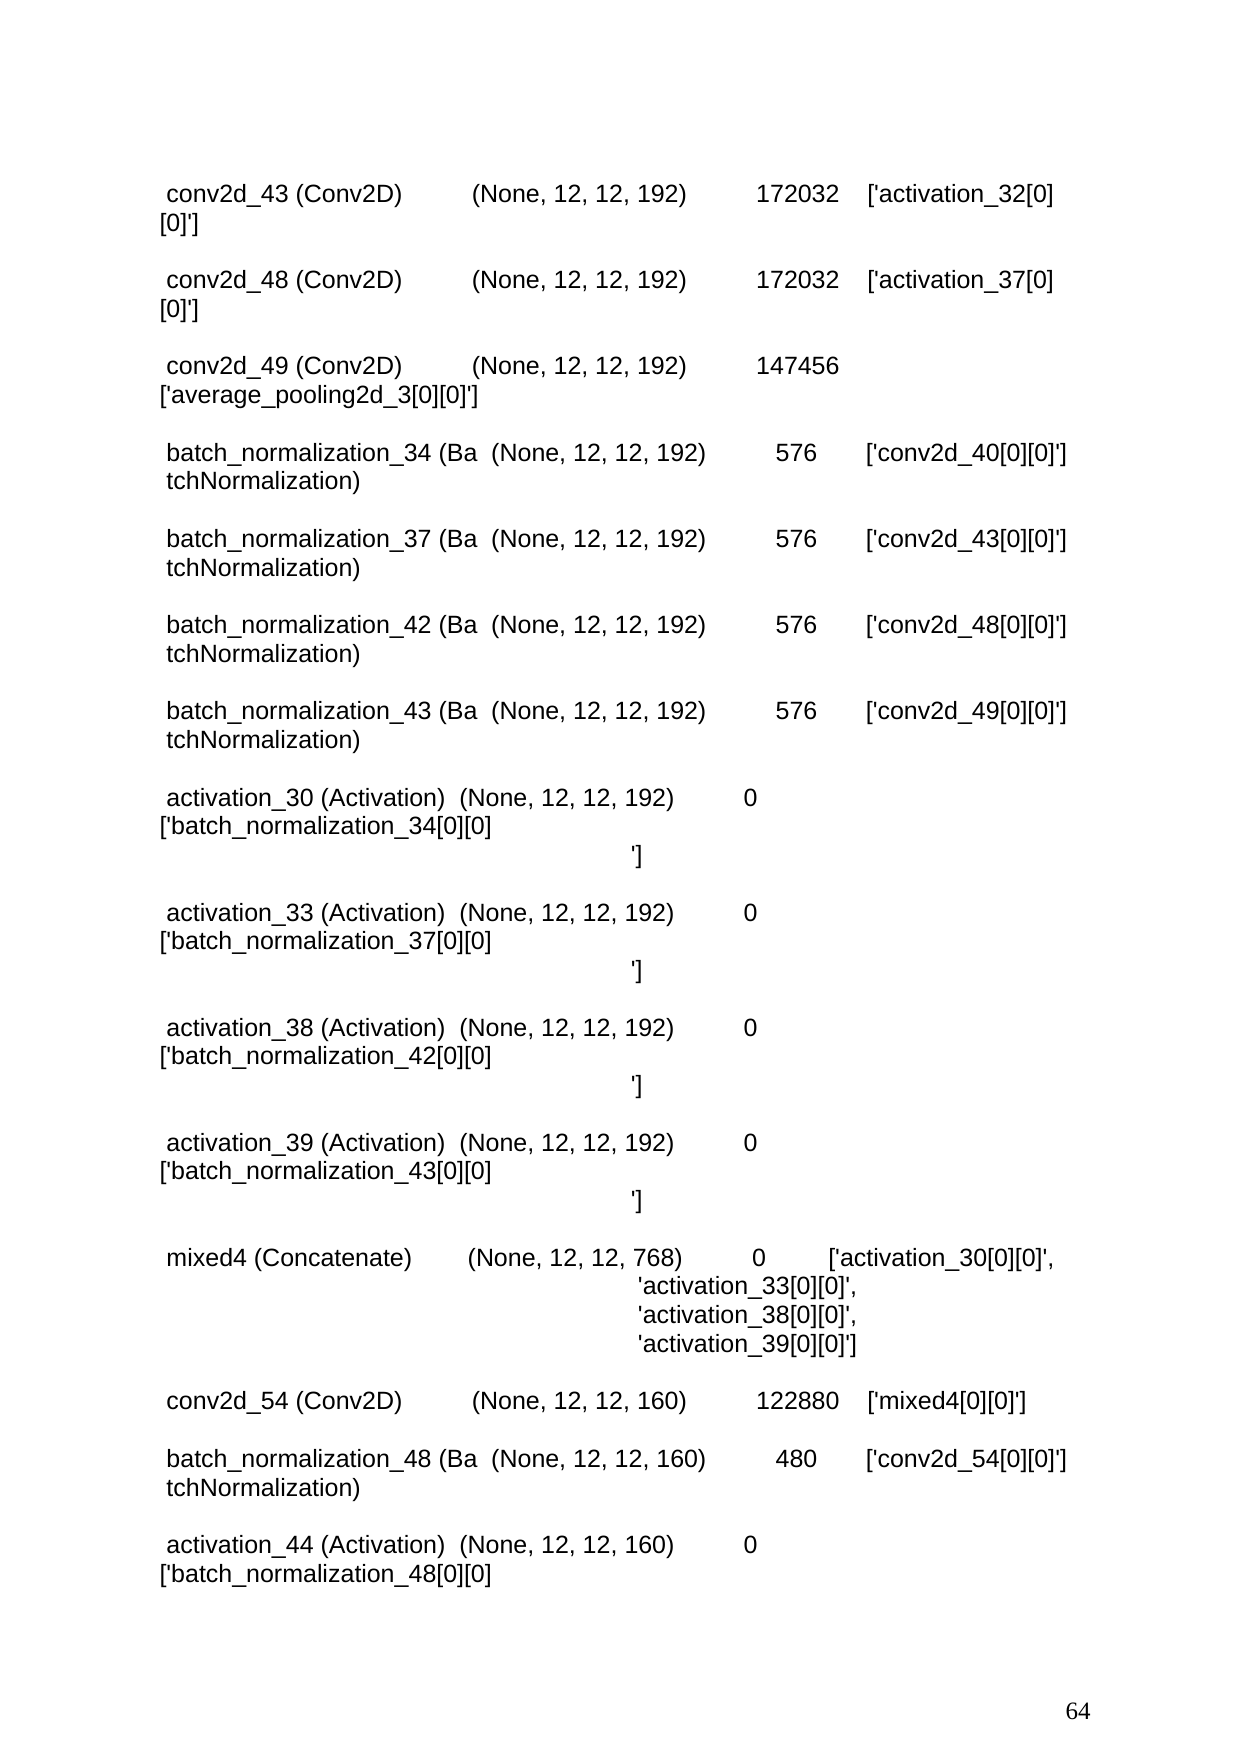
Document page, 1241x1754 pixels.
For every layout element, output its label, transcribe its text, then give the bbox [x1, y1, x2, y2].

text activation_30 (Activation) (None, 12, 12, 192) 0 ['batch_normalization_34[0][0] [159, 782, 1090, 840]
text '] [159, 840, 1090, 869]
text batch_normalization_34 (Ba (None, 12, 12, 192) 576 ['conv2d_40[0][0]'] [159, 437, 1090, 466]
text '] [159, 1185, 1090, 1214]
text batch_normalization_48 (Ba (None, 12, 12, 160) 480 ['conv2d_54[0][0]'] [159, 1444, 1090, 1472]
text conv2d_43 (Conv2D) (None, 12, 12, 192) 172032 ['activation_32[0][0]'] [159, 179, 1090, 236]
text 'activation_38[0][0]', [159, 1300, 1090, 1329]
text activation_44 (Activation) (None, 12, 12, 160) 0 ['batch_normalization_48[0][0] [159, 1530, 1090, 1587]
text activation_38 (Activation) (None, 12, 12, 192) 0 ['batch_normalization_42[0][0] [159, 1012, 1090, 1070]
text tchNormalization) [159, 639, 1090, 667]
text '] [159, 955, 1090, 984]
text tchNormalization) [159, 725, 1090, 754]
text tchNormalization) [159, 552, 1090, 581]
text conv2d_49 (Conv2D) (None, 12, 12, 192) 147456 ['average_pooling2d_3[0][0]'] [159, 351, 1090, 409]
text activation_39 (Activation) (None, 12, 12, 192) 0 ['batch_normalization_43[0][0] [159, 1127, 1090, 1185]
text batch_normalization_42 (Ba (None, 12, 12, 192) 576 ['conv2d_48[0][0]'] [159, 610, 1090, 639]
text '] [159, 1070, 1090, 1099]
text conv2d_54 (Conv2D) (None, 12, 12, 160) 122880 ['mixed4[0][0]'] [159, 1386, 1090, 1415]
text tchNormalization) [159, 466, 1090, 495]
text mixed4 (Concatenate) (None, 12, 12, 768) 0 ['activation_30[0][0]', [159, 1242, 1090, 1271]
text conv2d_48 (Conv2D) (None, 12, 12, 192) 172032 ['activation_37[0][0]'] [159, 265, 1090, 322]
text 'activation_39[0][0]'] [159, 1329, 1090, 1357]
text 'activation_33[0][0]', [159, 1271, 1090, 1300]
text tchNormalization) [159, 1472, 1090, 1501]
text batch_normalization_43 (Ba (None, 12, 12, 192) 576 ['conv2d_49[0][0]'] [159, 696, 1090, 725]
text batch_normalization_37 (Ba (None, 12, 12, 192) 576 ['conv2d_43[0][0]'] [159, 524, 1090, 552]
text activation_33 (Activation) (None, 12, 12, 192) 0 ['batch_normalization_37[0][0] [159, 897, 1090, 955]
